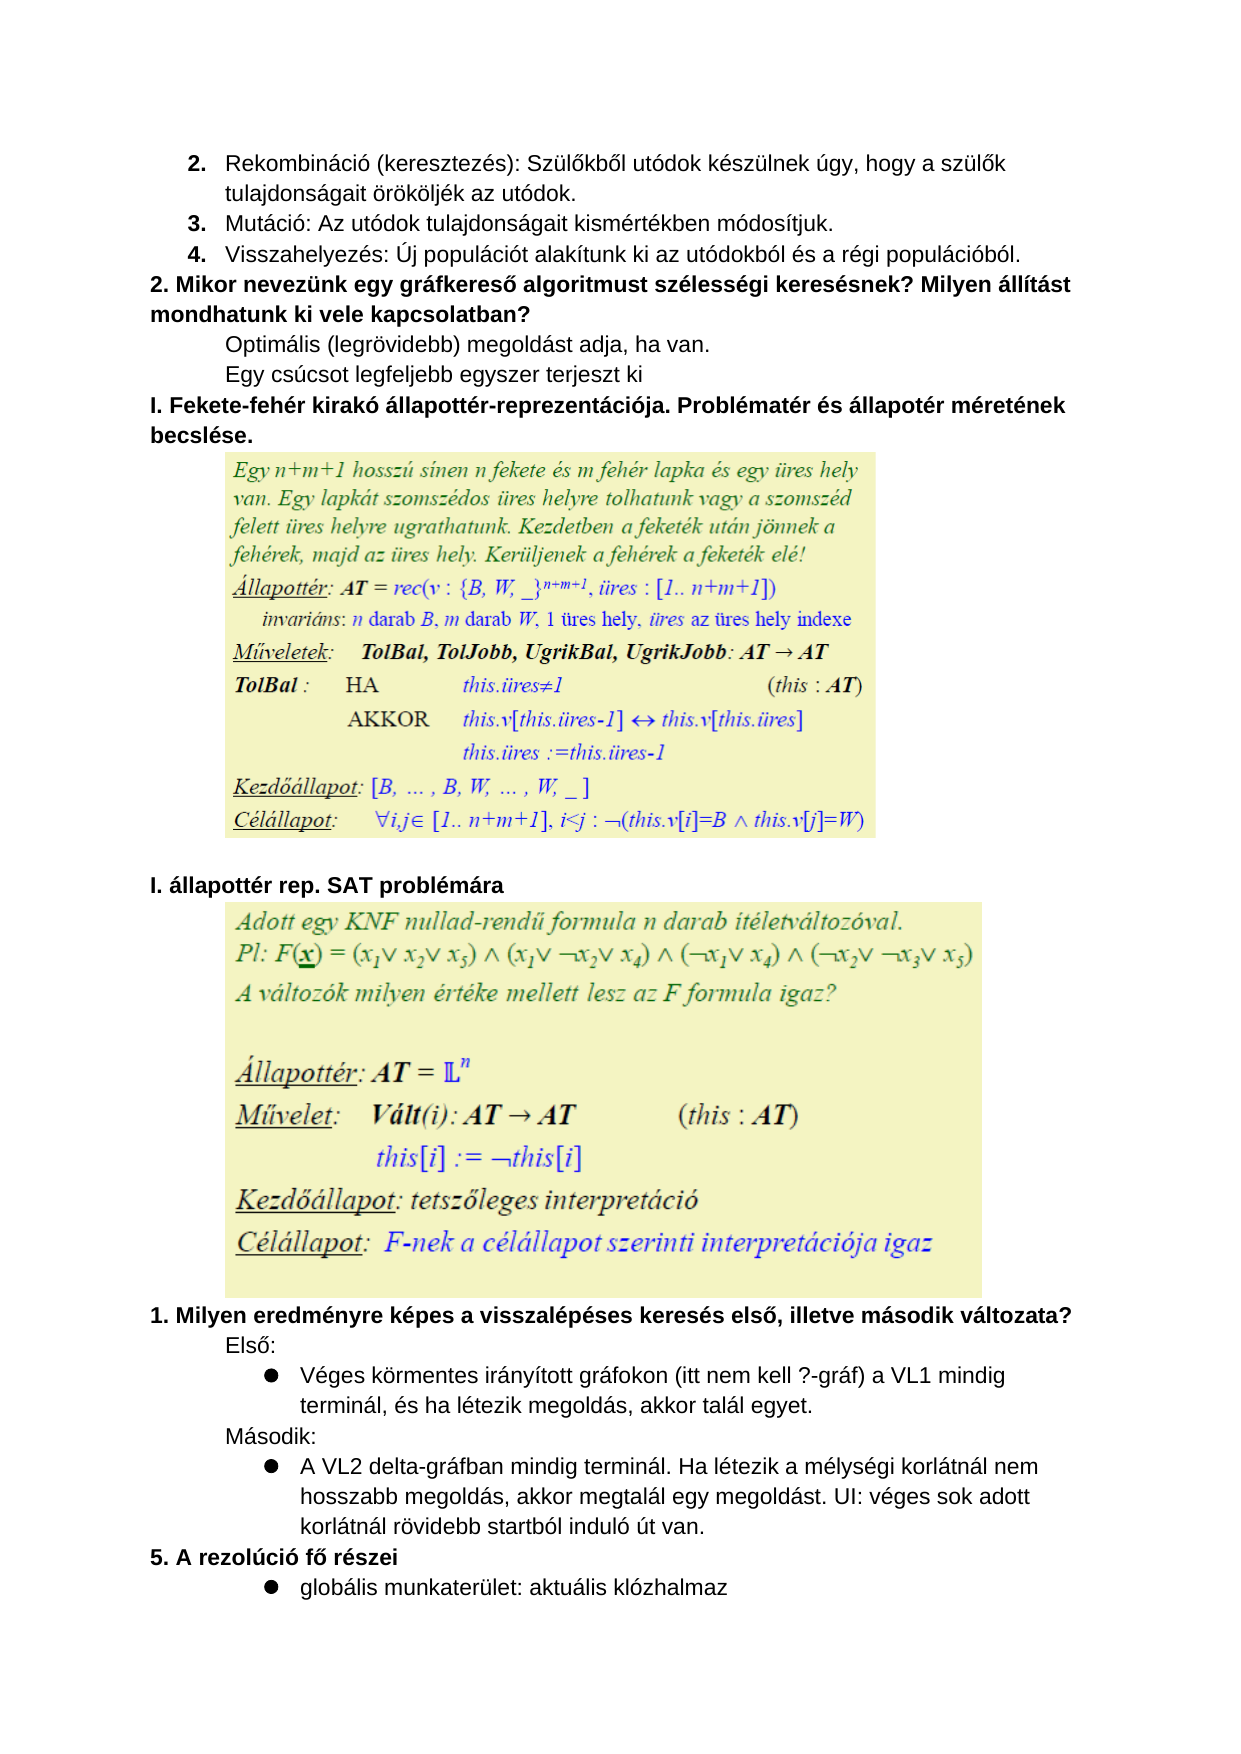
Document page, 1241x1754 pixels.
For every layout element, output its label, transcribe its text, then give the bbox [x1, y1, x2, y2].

text I. állapottér rep. SAT problémára [150, 872, 1090, 898]
picture [225, 452, 876, 838]
text 5. A rezolúció fő részei [150, 1543, 1090, 1570]
list A VL2 delta-gráfban mindig terminál. Ha létezik a mélységi korlátnál nem hosszabb megoldás, akkor megtalál egy megoldást. UI: véges sok adott korlátnál rövidebb startból induló út van. [262, 1453, 1090, 1540]
text Első: [225, 1332, 1090, 1358]
text 1. Milyen eredményre képes a visszalépéses keresés első, illetve második változata? [150, 1302, 1090, 1328]
text Egy csúcsot legfeljebb egyszer terjeszt ki [225, 361, 1090, 388]
text 2. Mikor nevezünk egy gráfkereső algoritmust szélességi keresésnek? Milyen állítást mondhatunk ki vele kapcsolatban? [150, 271, 1090, 327]
text I. Fekete-fehér kirakó állapottér-reprezentációja. Problématér és állapotér méretének becslése. [150, 392, 1090, 448]
list Mutáció: Az utódok tulajdonságait kismértékben módosítjuk. [187, 210, 1090, 237]
text Második: [150, 1423, 1090, 1449]
list Visszahelyezés: Új populációt alakítunk ki az utódokból és a régi populációból. [187, 241, 1090, 267]
text Optimális (legrövidebb) megoldást adja, ha van. [225, 331, 1090, 358]
list globális munkaterület: aktuális klózhalmaz [262, 1574, 1090, 1600]
picture [225, 902, 982, 1298]
list Véges körmentes irányított gráfokon (itt nem kell ?-gráf) a VL1 mindig terminál, és ha létezik megoldás, akkor talál egyet. [262, 1362, 1090, 1419]
list Rekombináció (keresztezés): Szülőkből utódok készülnek úgy, hogy a szülők tulajdonságait örököljék az utódok. [187, 150, 1090, 207]
